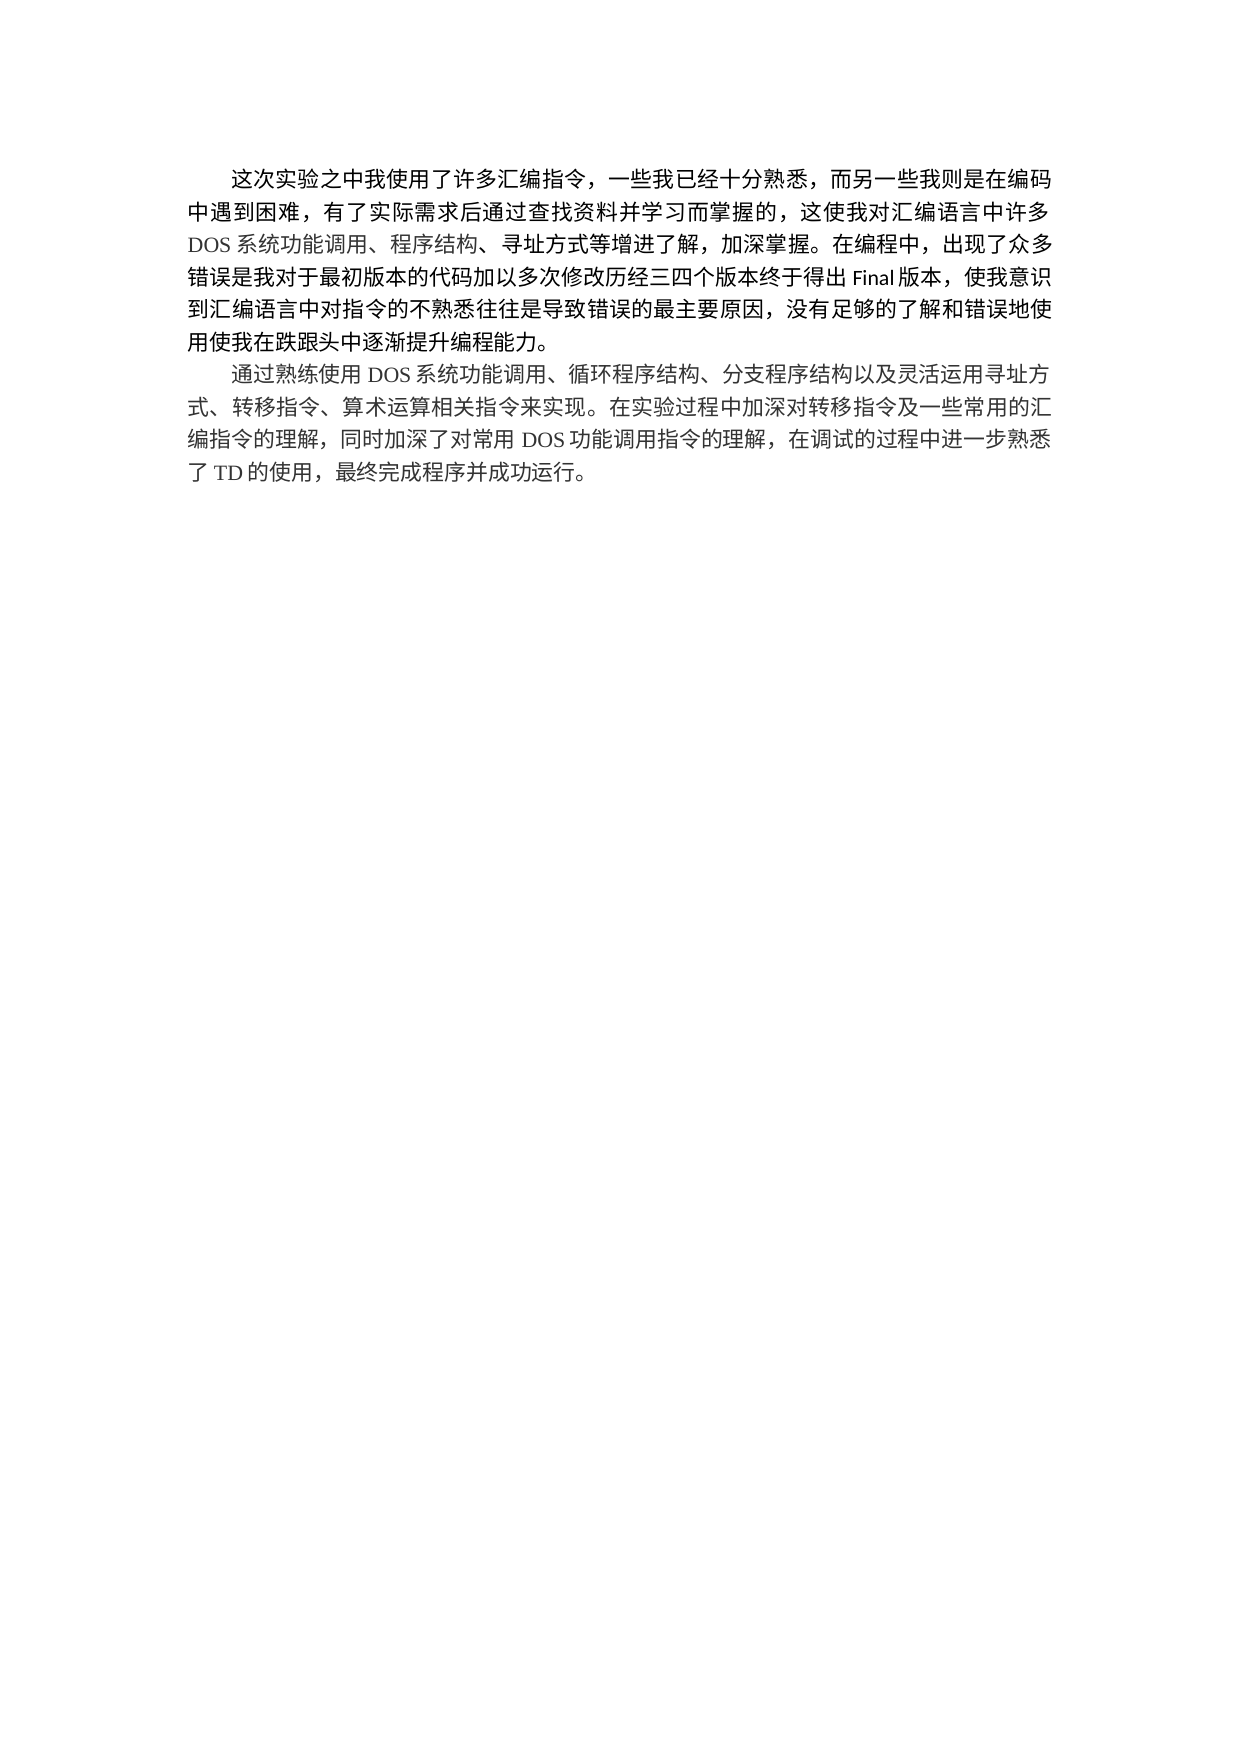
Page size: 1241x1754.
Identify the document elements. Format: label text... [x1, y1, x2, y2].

text 这次实验之中我使用了许多汇编指令，一些我已经十分熟悉，而另一些我则是在编码中遇到困难，有了实际需求后通过查找资料并学习而掌握的，这使我对汇编语言中许多DOS系统功能调用、程序结构、寻址方式等增进了解，加深掌握。在编程中，出现了众多错误是我对于最初版本的代码加以多次修改历经三四个版本终于得出Final版本，使我意识到汇编语言中对指令的不熟悉往往是导致错误的最主要原因，没有足够的了解和错误地使用使我在跌跟头中逐渐提升编程能力。 [187, 162, 1053, 357]
text 通过熟练使用DOS系统功能调用、循环程序结构、分支程序结构以及灵活运用寻址方式、转移指令、算术运算相关指令来实现。在实验过程中加深对转移指令及一些常用的汇编指令的理解，同时加深了对常用DOS功能调用指令的理解，在调试的过程中进一步熟悉了TD的使用，最终完成程序并成功运行。 [187, 357, 1053, 487]
